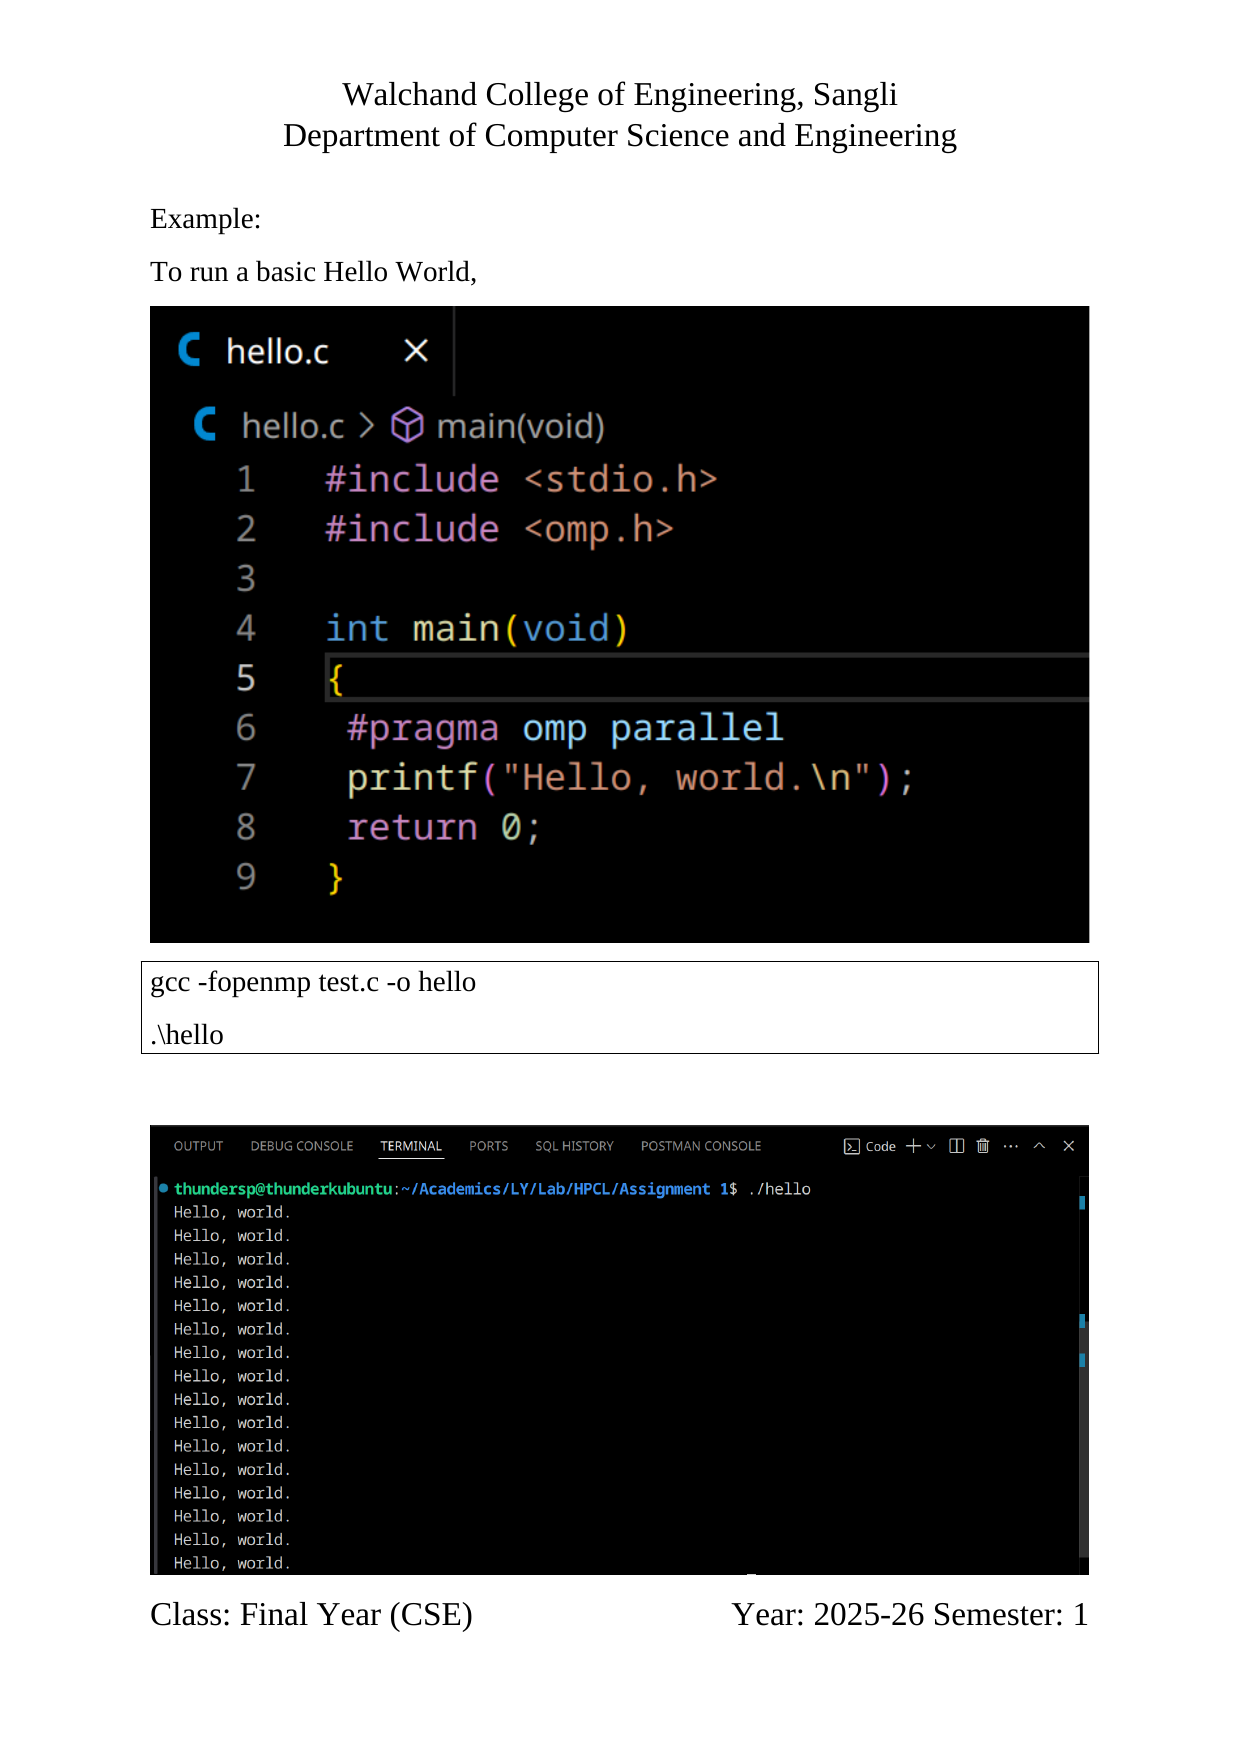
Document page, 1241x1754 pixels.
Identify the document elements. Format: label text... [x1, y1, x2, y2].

text gcc -fopenmp test.c -o hello [142, 962, 1098, 998]
text Example: [150, 201, 1090, 235]
text To run a basic Hello World, [150, 254, 1090, 287]
text .\hello [142, 1014, 1098, 1053]
picture [150, 1125, 1089, 1575]
picture [150, 306, 1090, 943]
